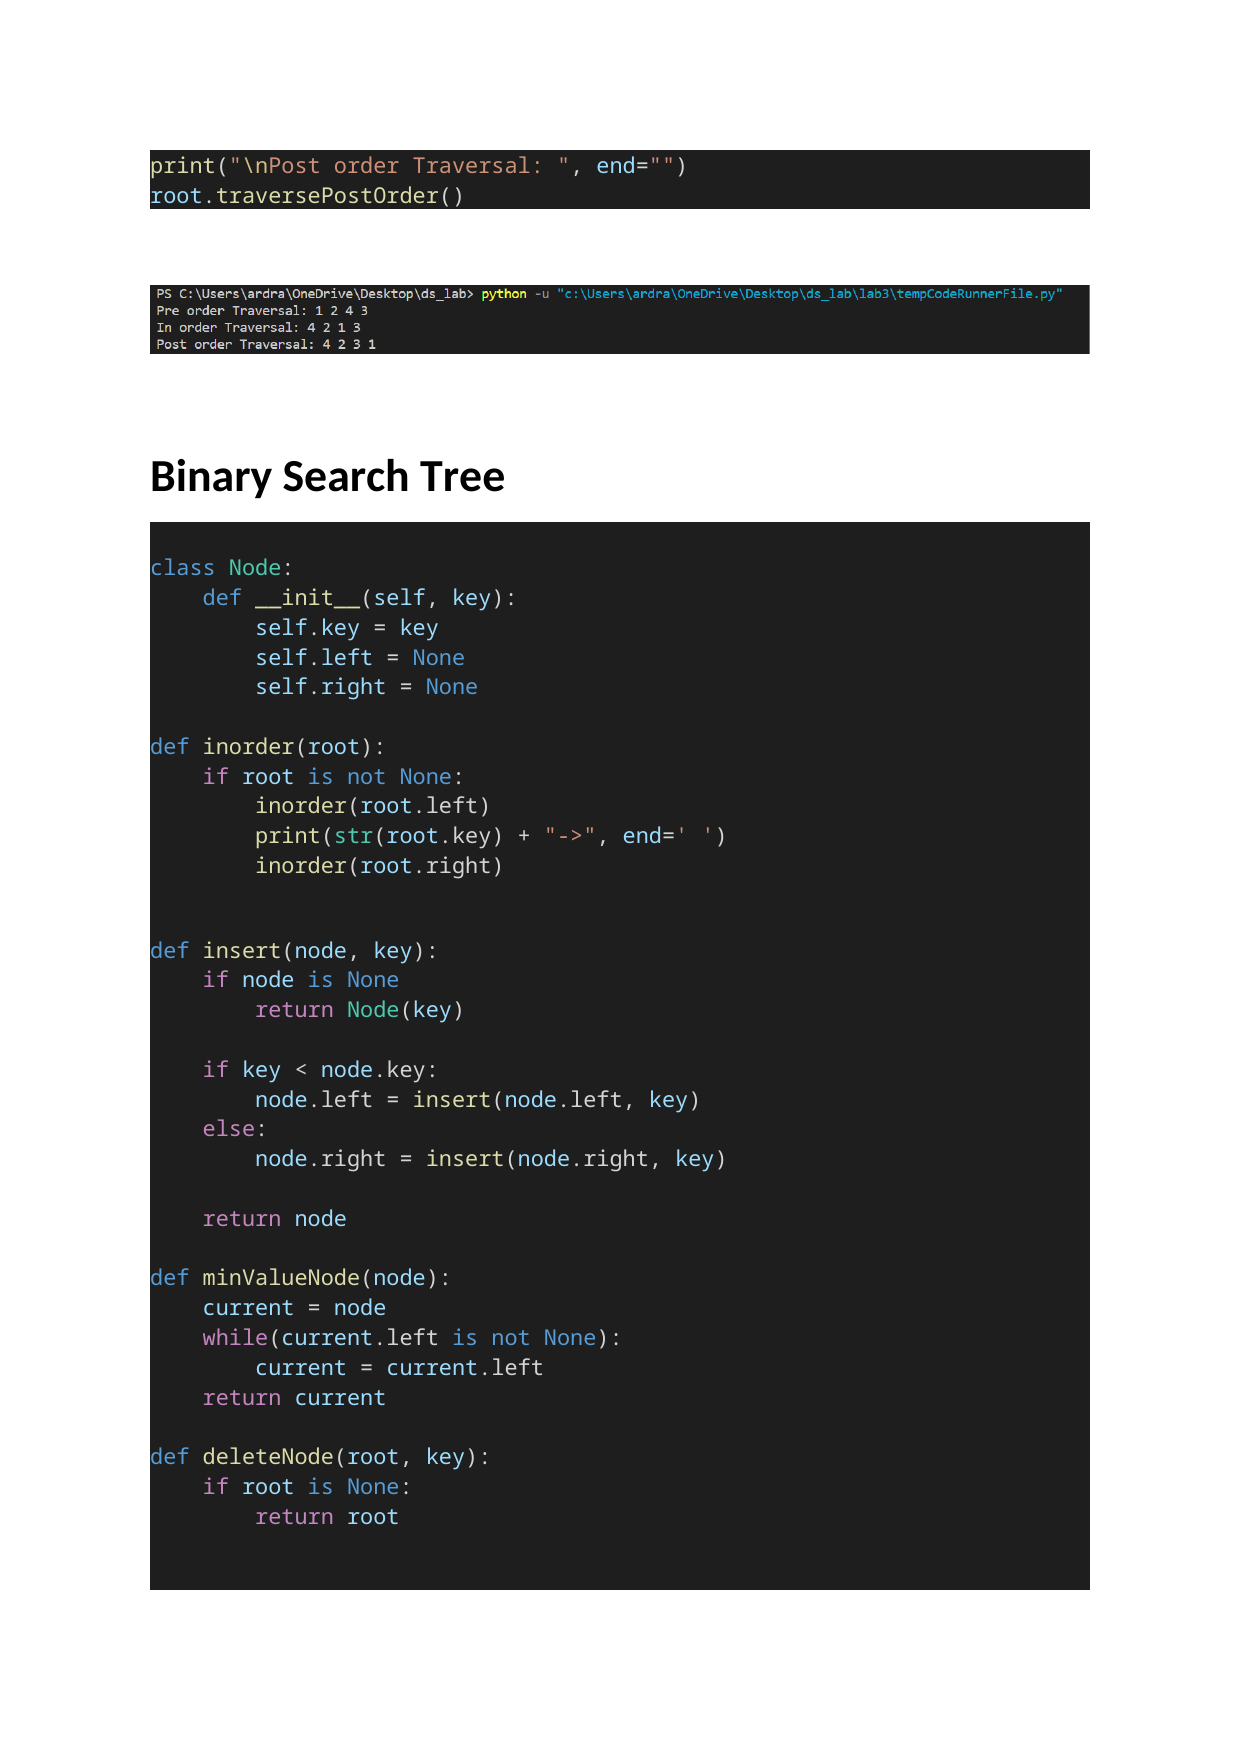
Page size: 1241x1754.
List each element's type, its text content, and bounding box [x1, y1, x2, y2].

text print(str(root.key) + "->", end=' ') [150, 820, 1090, 850]
picture [150, 285, 1090, 354]
text return node [150, 1203, 1090, 1232]
text else: [150, 1113, 1090, 1143]
text print("\nPost order Traversal: ", end="") [150, 150, 1090, 180]
text def __init__(self, key): [150, 582, 1090, 612]
text inorder(root.right) [150, 850, 1090, 880]
text Binary Search Tree [150, 447, 1090, 503]
text inorder(root.left) [150, 790, 1090, 820]
text self.right = None [150, 671, 1090, 701]
text while(current.left is not None): [150, 1322, 1090, 1352]
text self.left = None [150, 641, 1090, 671]
text return current [150, 1381, 1090, 1411]
text if node is None [150, 964, 1090, 994]
text self.key = key [150, 612, 1090, 641]
text if root is None: [150, 1471, 1090, 1501]
text current = current.left [150, 1352, 1090, 1381]
text return root [150, 1501, 1090, 1530]
text def deleteNode(root, key): [150, 1441, 1090, 1471]
text def inorder(root): [150, 731, 1090, 761]
text node.left = insert(node.left, key) [150, 1083, 1090, 1113]
text current = node [150, 1292, 1090, 1322]
text if root is not None: [150, 761, 1090, 790]
text def insert(node, key): [150, 934, 1090, 964]
text def minValueNode(node): [150, 1262, 1090, 1292]
text return Node(key) [150, 994, 1090, 1024]
text node.right = insert(node.right, key) [150, 1143, 1090, 1173]
text if key < node.key: [150, 1054, 1090, 1083]
text root.traversePostOrder() [150, 180, 1090, 209]
text class Node: [150, 552, 1090, 582]
